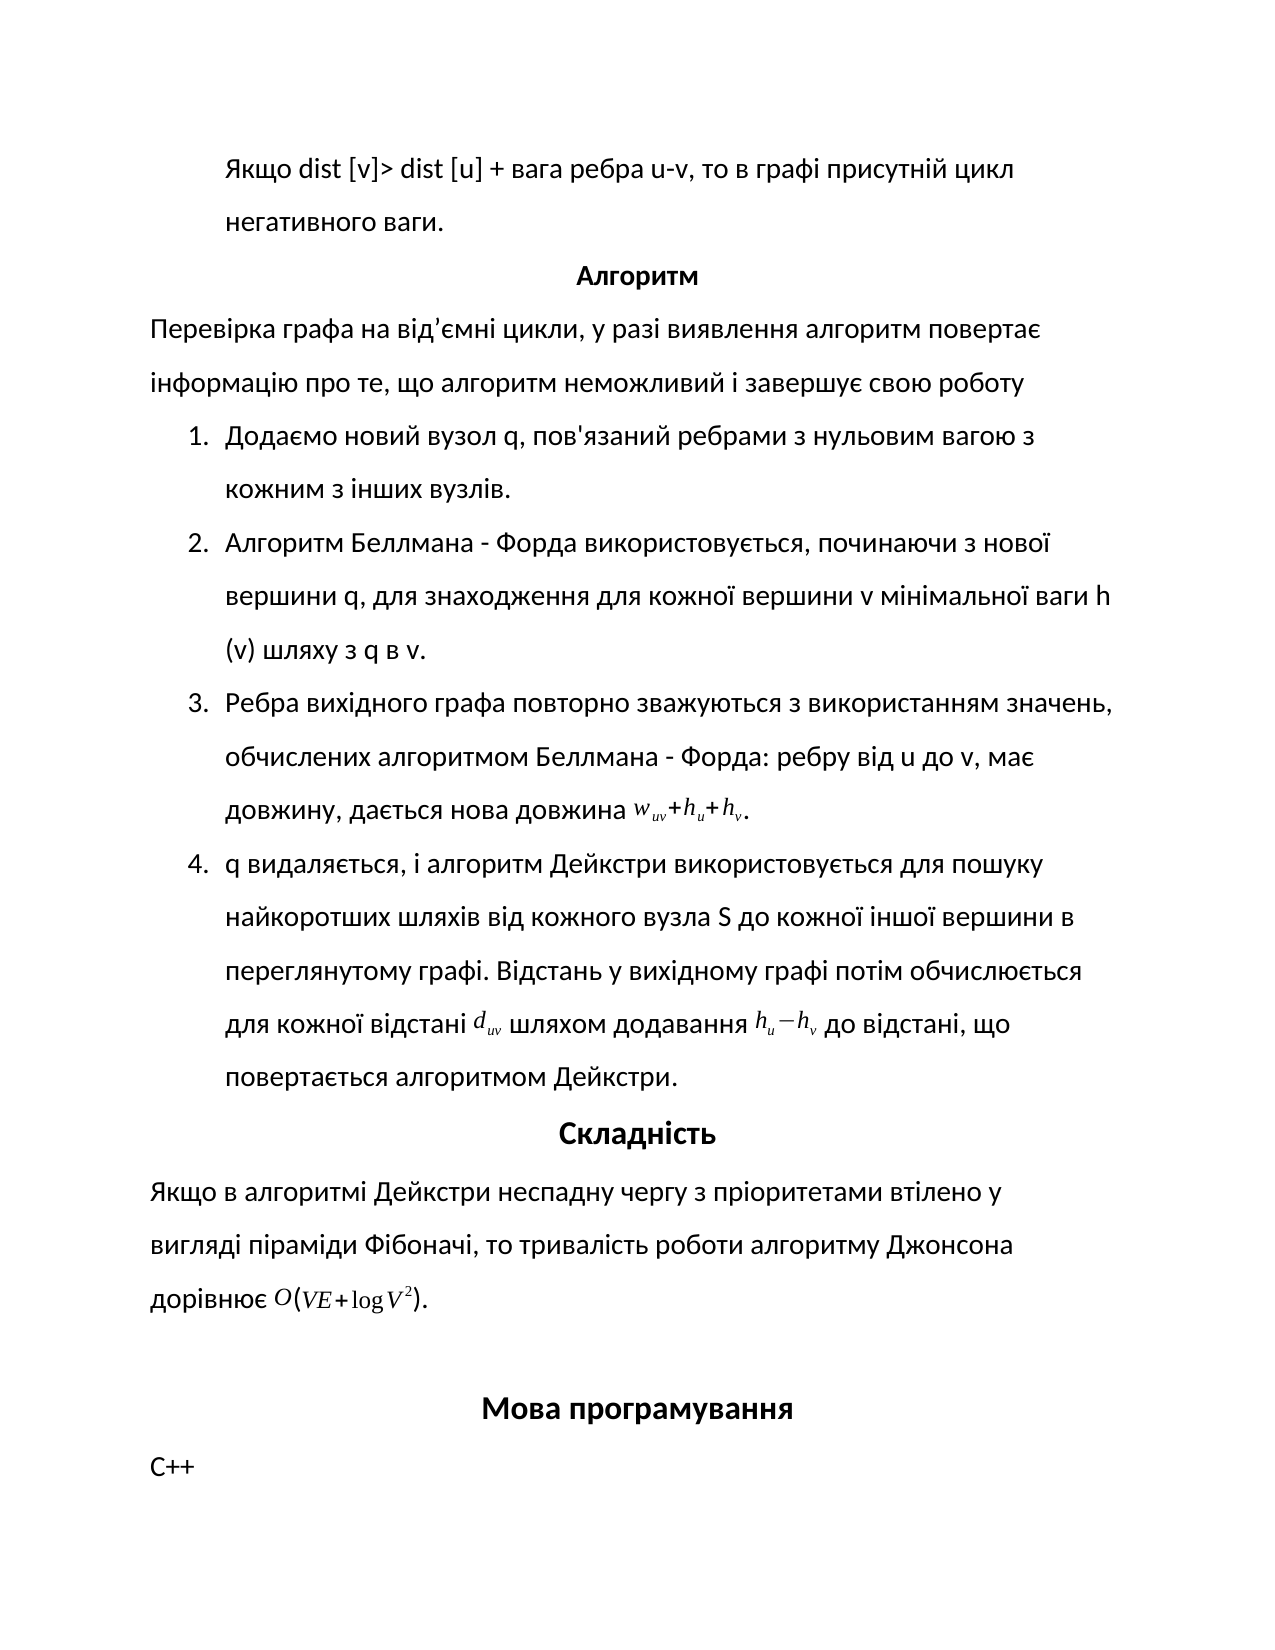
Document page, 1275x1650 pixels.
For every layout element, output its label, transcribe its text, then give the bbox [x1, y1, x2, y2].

list Ребра вихідного графа повторно зважуються з використанням значень, обчислених алгоритмом Беллмана - Форда: ребру від u до v, має довжину, дається нова довжина . [187, 684, 1125, 827]
text Якщо в алгоритмі Дейкстри неспадну чергу з пріоритетами втілено у вигляді піраміди Фібоначі, то тривалість роботи алгоритму Джонсона дорівнює (). [150, 1173, 1125, 1315]
text Складність [150, 1112, 1125, 1153]
list Якщо dist [v]> dist [u] + вага ребра u-v, то в графі присутній цикл негативного ваги. [225, 150, 1125, 239]
text Перевірка графа на від’ємні цикли, у разі виявлення алгоритм повертає інформацію про те, що алгоритм неможливий і завершує свою роботу [150, 310, 1125, 399]
text Мова програмування [150, 1387, 1125, 1427]
list Додаємо новий вузол q, пов'язаний ребрами з нульовим вагою з кожним з інших вузлів. [187, 417, 1125, 506]
list q видаляється, і алгоритм Дейкстри використовується для пошуку найкоротших шляхів від кожного вузла S до кожної іншої вершини в переглянутому графі. Відстань у вихідному графі потім обчислюється для кожної відстані шляхом додавання до відстані, що повертається алгоритмом Дейкстри. [187, 845, 1125, 1094]
text Алгоритм [150, 257, 1125, 292]
list Алгоритм Беллмана - Форда використовується, починаючи з нової вершини q, для знаходження для кожної вершини v мінімальної ваги h (v) шляху з q в v. [187, 524, 1125, 667]
text С++ [150, 1448, 1125, 1483]
